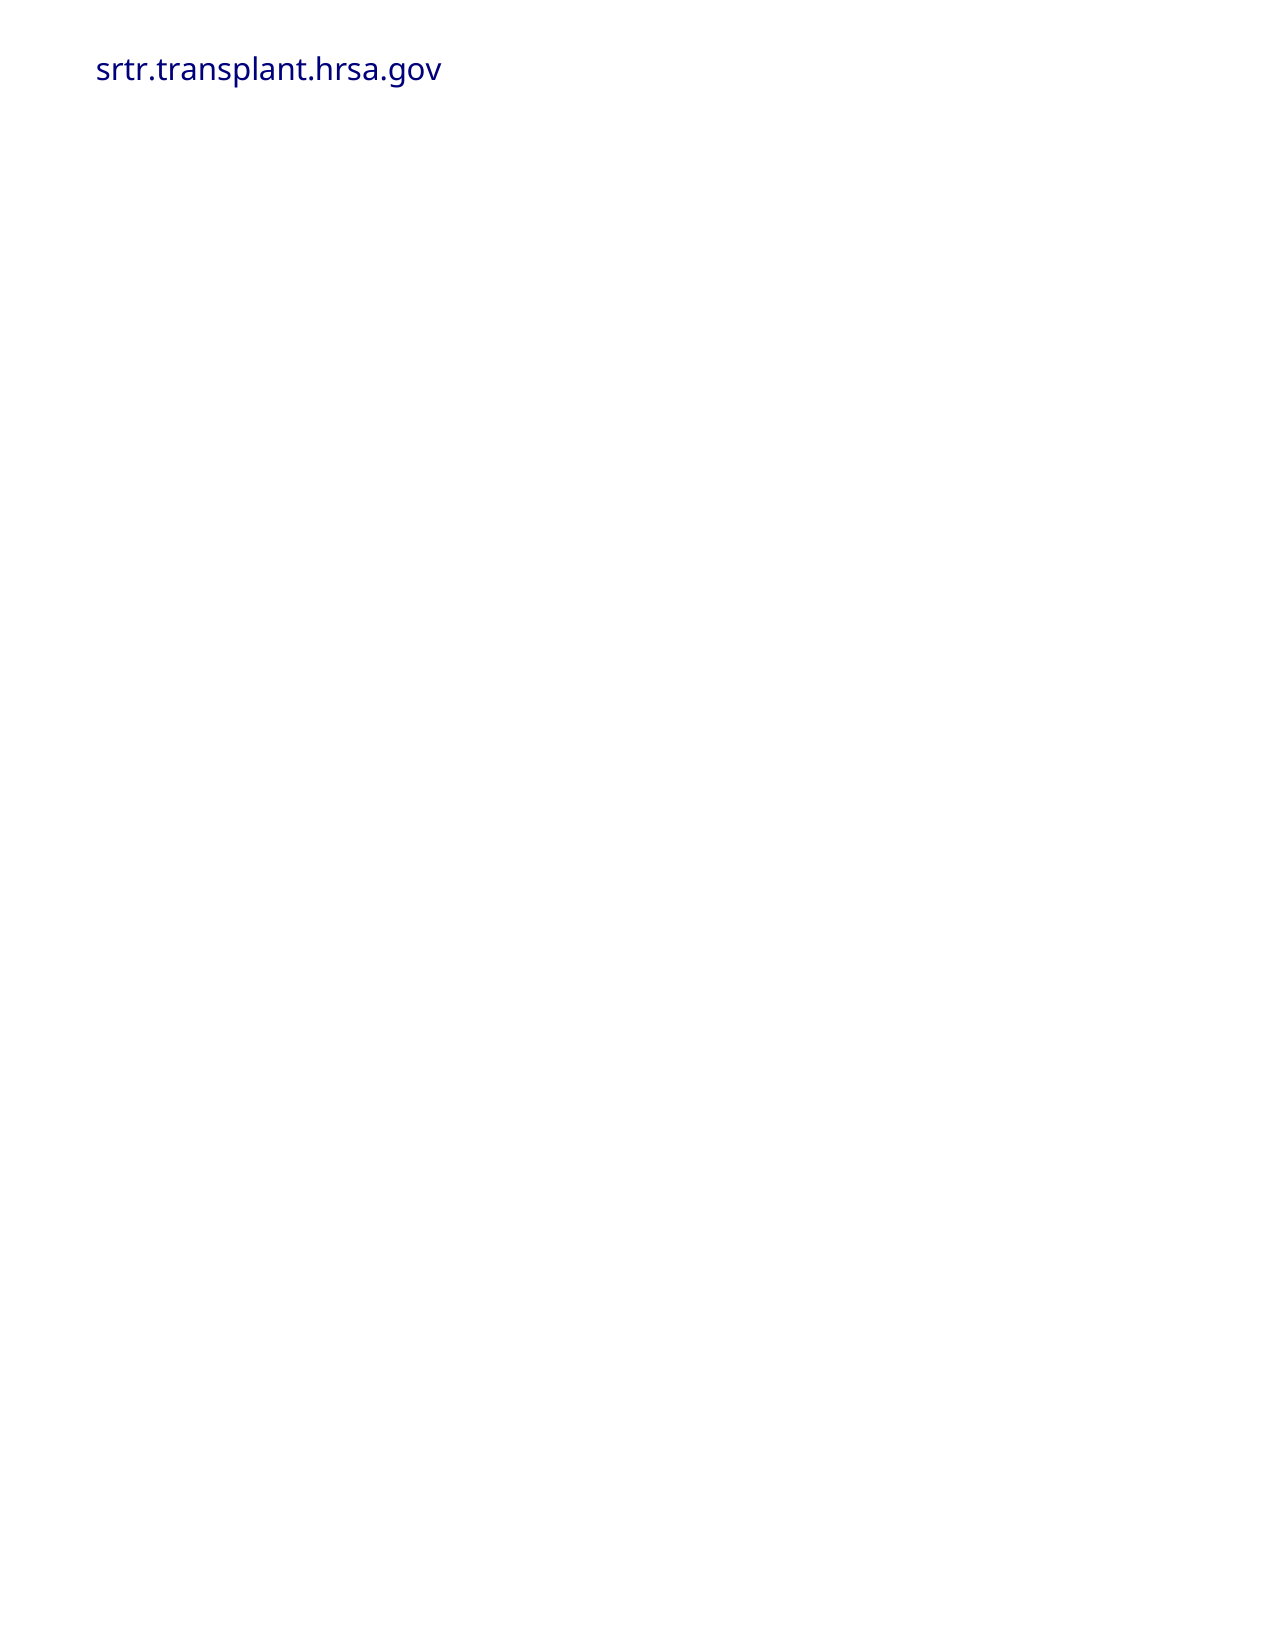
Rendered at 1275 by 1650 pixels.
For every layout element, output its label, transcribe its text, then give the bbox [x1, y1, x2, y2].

text data behind the figures can be downloaded from our website, at srtr.transplant.hrsa.gov [96, 52, 1223, 87]
